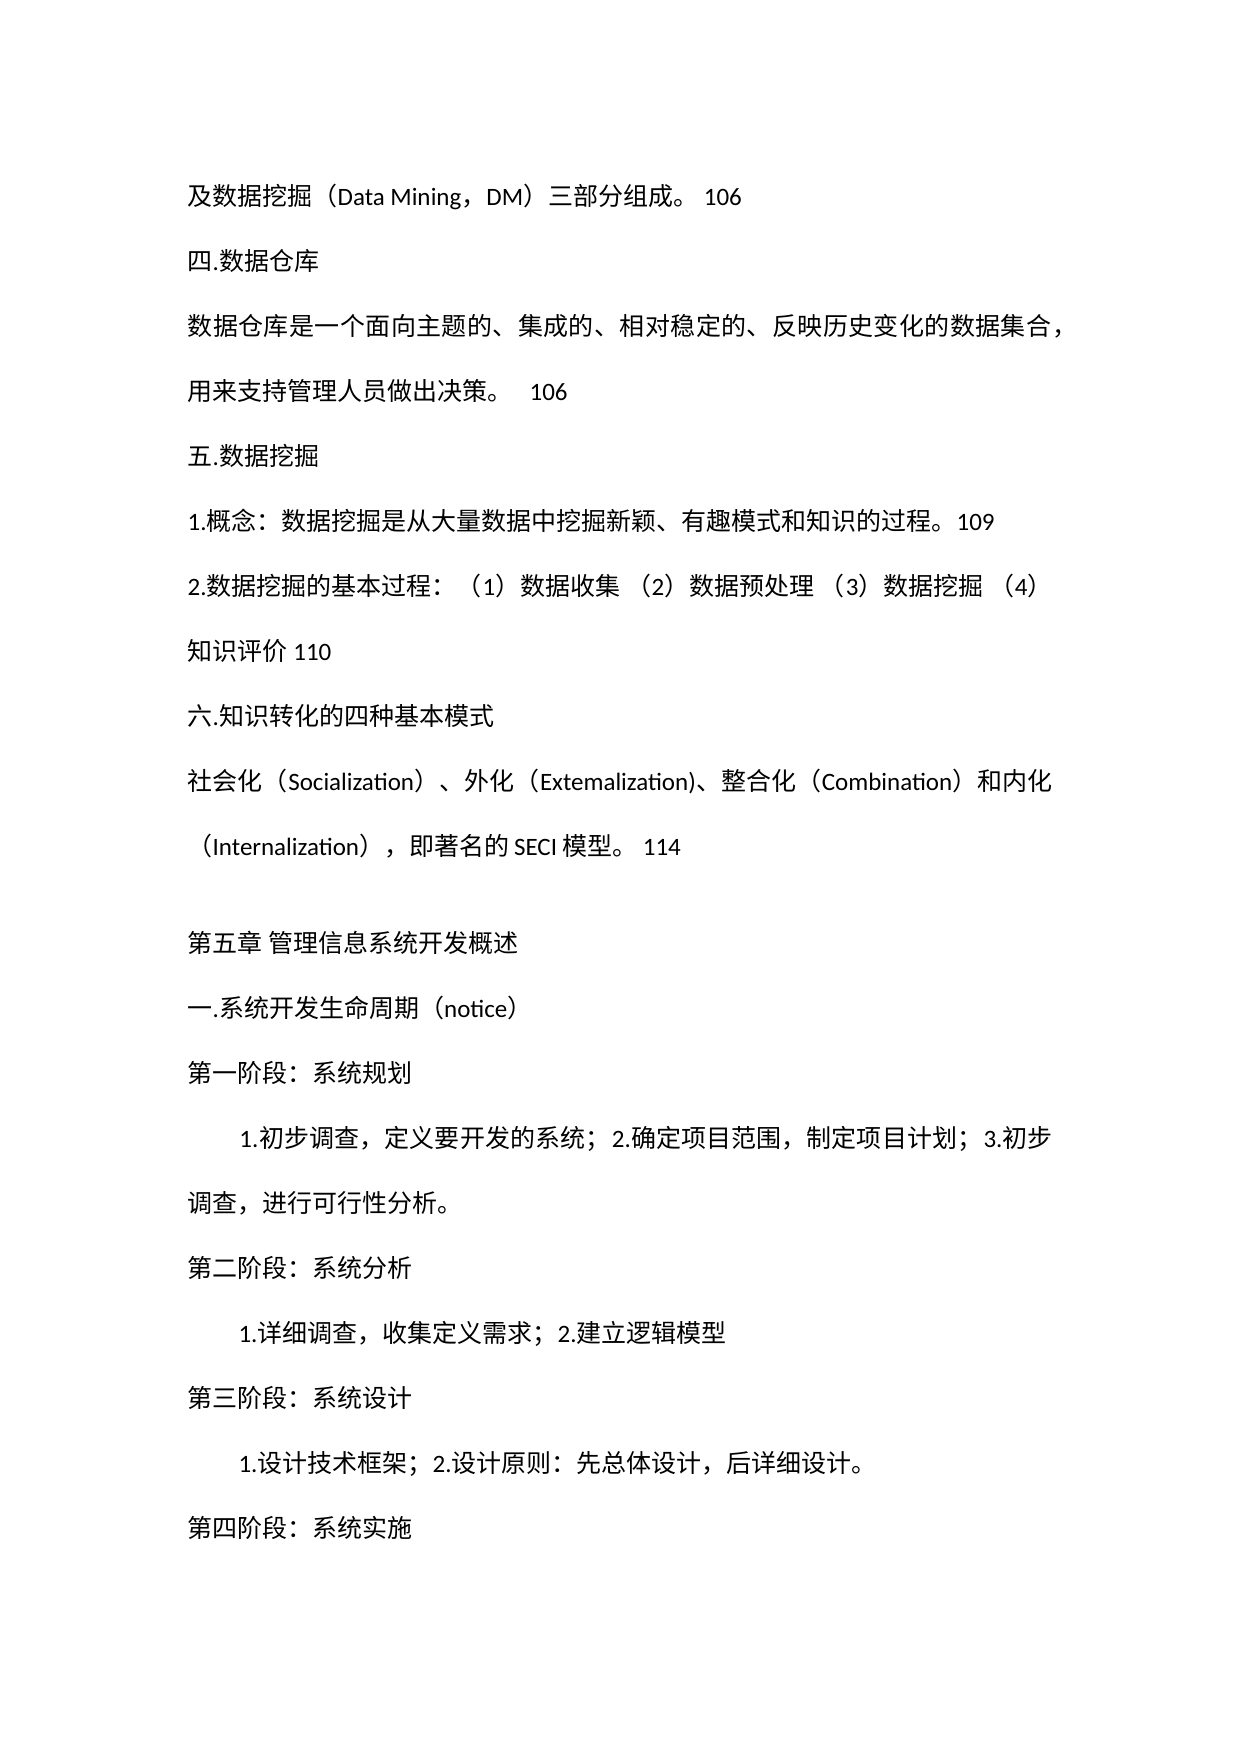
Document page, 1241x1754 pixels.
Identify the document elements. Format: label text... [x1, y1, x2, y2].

list 第四阶段：系统实施 [187, 1494, 1053, 1559]
list 第五章 管理信息系统开发概述 [187, 909, 1053, 974]
list 2.数据挖掘的基本过程：（1）数据收集 （2）数据预处理 （3）数据挖掘 （4）知识评价 110 [187, 552, 1053, 682]
list 第三阶段：系统设计 [187, 1364, 1053, 1429]
list 一.系统开发生命周期（notice） [187, 974, 1053, 1039]
list 六.知识转化的四种基本模式 [187, 682, 1053, 747]
list 数据仓库是一个面向主题的、集成的、相对稳定的、反映历史变化的数据集合，用来支持管理人员做出决策。 106 [187, 292, 1053, 422]
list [187, 162, 1053, 227]
list 四.数据仓库 [187, 227, 1053, 292]
list 1.设计技术框架；2.设计原则：先总体设计，后详细设计。 [187, 1429, 1053, 1494]
list 1.详细调查，收集定义需求；2.建立逻辑模型 [187, 1299, 1053, 1364]
list 第一阶段：系统规划 [187, 1039, 1053, 1104]
list 五.数据挖掘 [187, 422, 1053, 487]
list 社会化（Socialization）、外化（Extemalization)、整合化（Combination）和内化（Internalization），即著名的SECI模型。 114 [187, 747, 1053, 877]
list 第二阶段：系统分析 [187, 1234, 1053, 1299]
list 1.概念：数据挖掘是从大量数据中挖掘新颖、有趣模式和知识的过程。109 [187, 487, 1053, 552]
list 1.初步调查，定义要开发的系统；2.确定项目范围，制定项目计划；3.初步调查，进行可行性分析。 [187, 1104, 1053, 1234]
